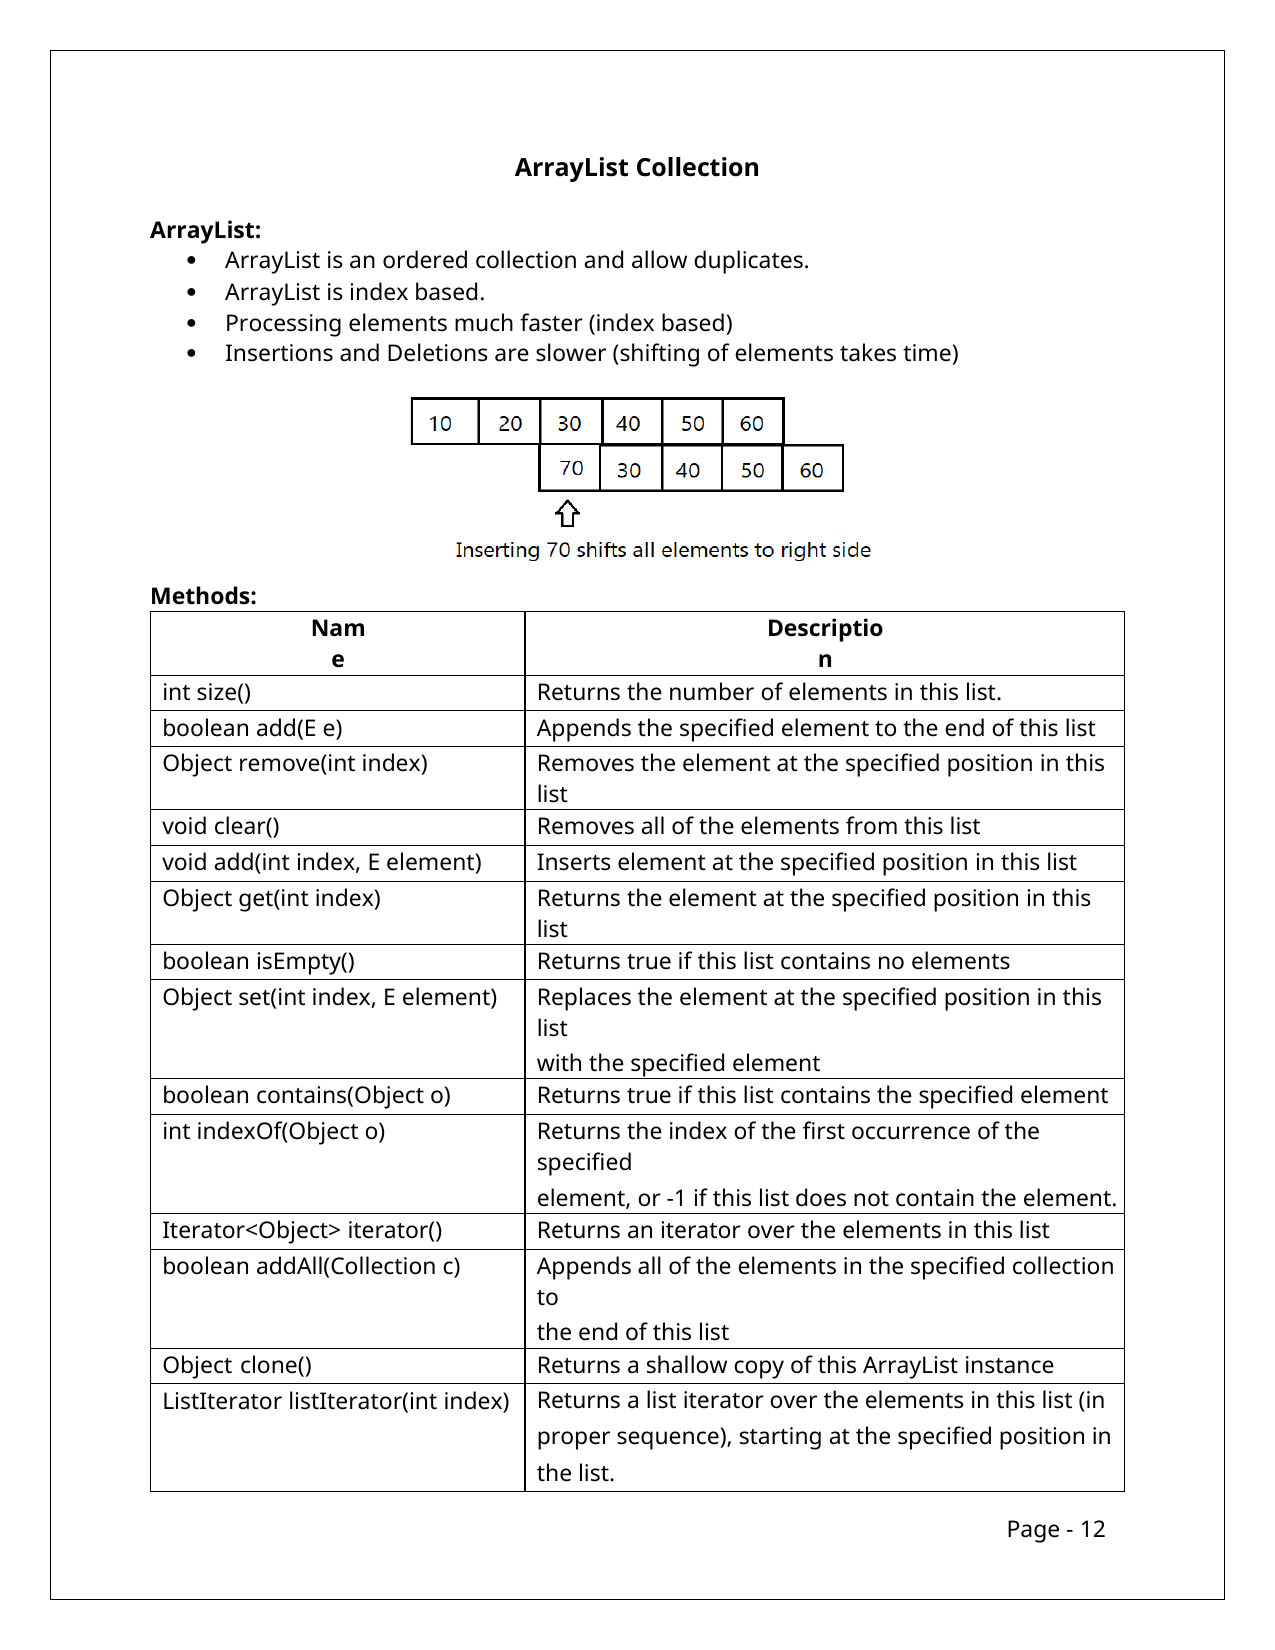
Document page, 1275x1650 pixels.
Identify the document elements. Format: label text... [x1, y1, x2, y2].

table_cell int size() [151, 676, 524, 710]
table_cell void clear() [151, 810, 524, 845]
table_cell boolean addAll(Collection c) [151, 1250, 524, 1348]
list Processing elements much faster (index based) [187, 306, 1181, 337]
table_cell Removes all of the elements from this list [526, 810, 1124, 845]
table_cell Returns a shallow copy of this ArrayList instance [526, 1349, 1124, 1383]
table_cell Inserts element at the specified position in this list [526, 846, 1124, 881]
table_cell Iterator<Object> iterator() [151, 1214, 524, 1249]
table_cell Object clone() [151, 1349, 524, 1383]
table_cell int indexOf(Object o) [151, 1115, 524, 1213]
subtitle ArrayList: [150, 215, 1181, 244]
table_cell Returns an iterator over the elements in this list [526, 1214, 1124, 1249]
table_cell Returns the element at the specified position in this list [526, 882, 1124, 943]
table_cell Object remove(int index) [151, 747, 524, 809]
table_cell Object get(int index) [151, 882, 524, 943]
table_cell Replaces the element at the specified position in this list with the specified element [526, 980, 1124, 1078]
table_header Name [151, 612, 524, 674]
table_cell Appends all of the elements in the specified collection to the end of this list [526, 1250, 1124, 1348]
table_header Description [526, 612, 1124, 674]
list ArrayList is index based. [187, 275, 1181, 306]
table_cell Object set(int index, E element) [151, 980, 524, 1078]
table_cell Appends the specified element to the end of this list [526, 711, 1124, 746]
picture [410, 397, 871, 561]
subtitle ArrayList Collection [94, 150, 1180, 184]
table_cell Returns the index of the first occurrence of the specified element, or -1 if this list does not contain the element. [526, 1115, 1124, 1213]
table_cell boolean isEmpty() [151, 945, 524, 979]
list Insertions and Deletions are slower (shifting of elements takes time) [187, 337, 1181, 369]
list ArrayList is an ordered collection and allow duplicates. [187, 244, 1181, 275]
table_cell Returns true if this list contains the specified element [526, 1079, 1124, 1114]
table_cell boolean add(E e) [151, 711, 524, 746]
table_cell Returns true if this list contains no elements [526, 945, 1124, 979]
table_cell boolean contains(Object o) [151, 1079, 524, 1114]
table_cell Returns a list iterator over the elements in this list (in proper sequence), starting at the specified position in the list. [526, 1384, 1124, 1491]
table_cell ListIterator listIterator(int index) [151, 1384, 524, 1491]
table_cell void add(int index, E element) [151, 846, 524, 881]
table_cell Removes the element at the specified position in this list [526, 747, 1124, 809]
table_cell Returns the number of elements in this list. [526, 676, 1124, 710]
